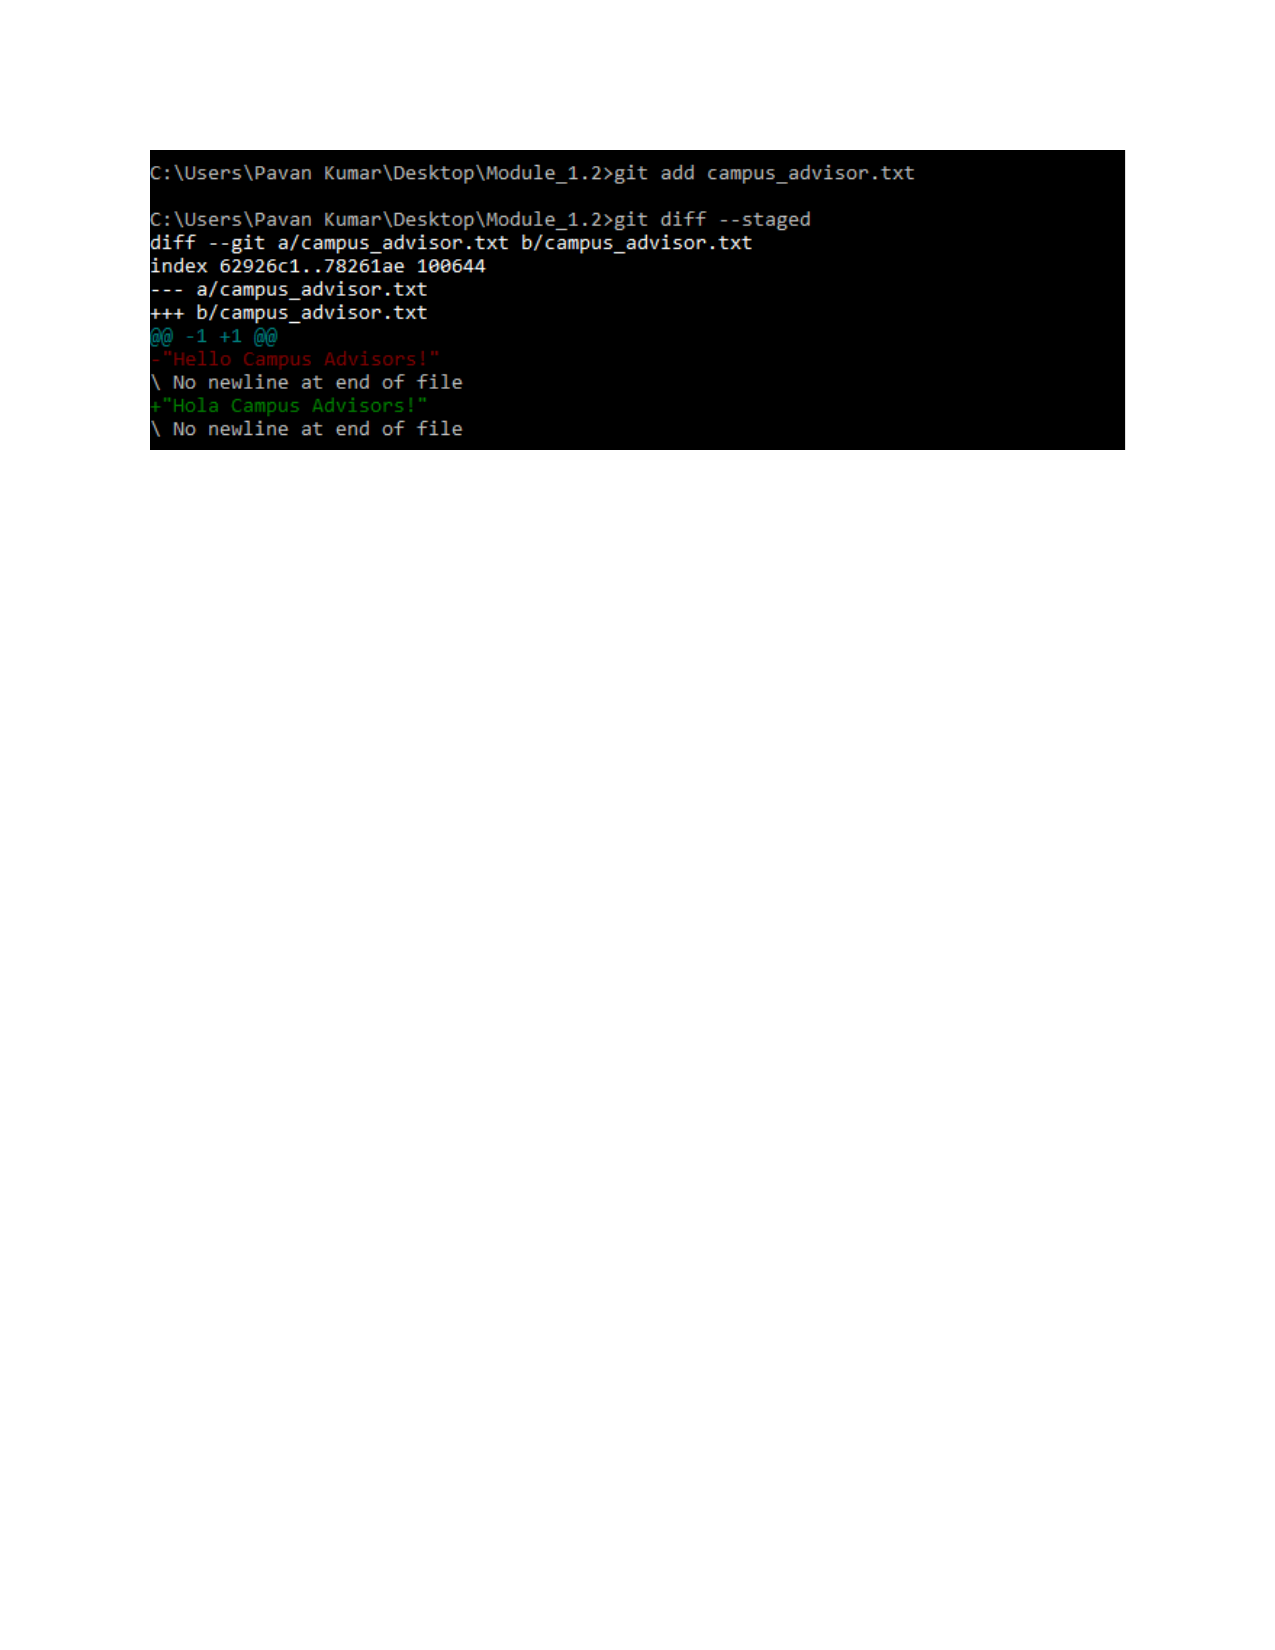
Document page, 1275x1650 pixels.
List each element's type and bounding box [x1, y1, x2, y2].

picture [150, 150, 1125, 450]
